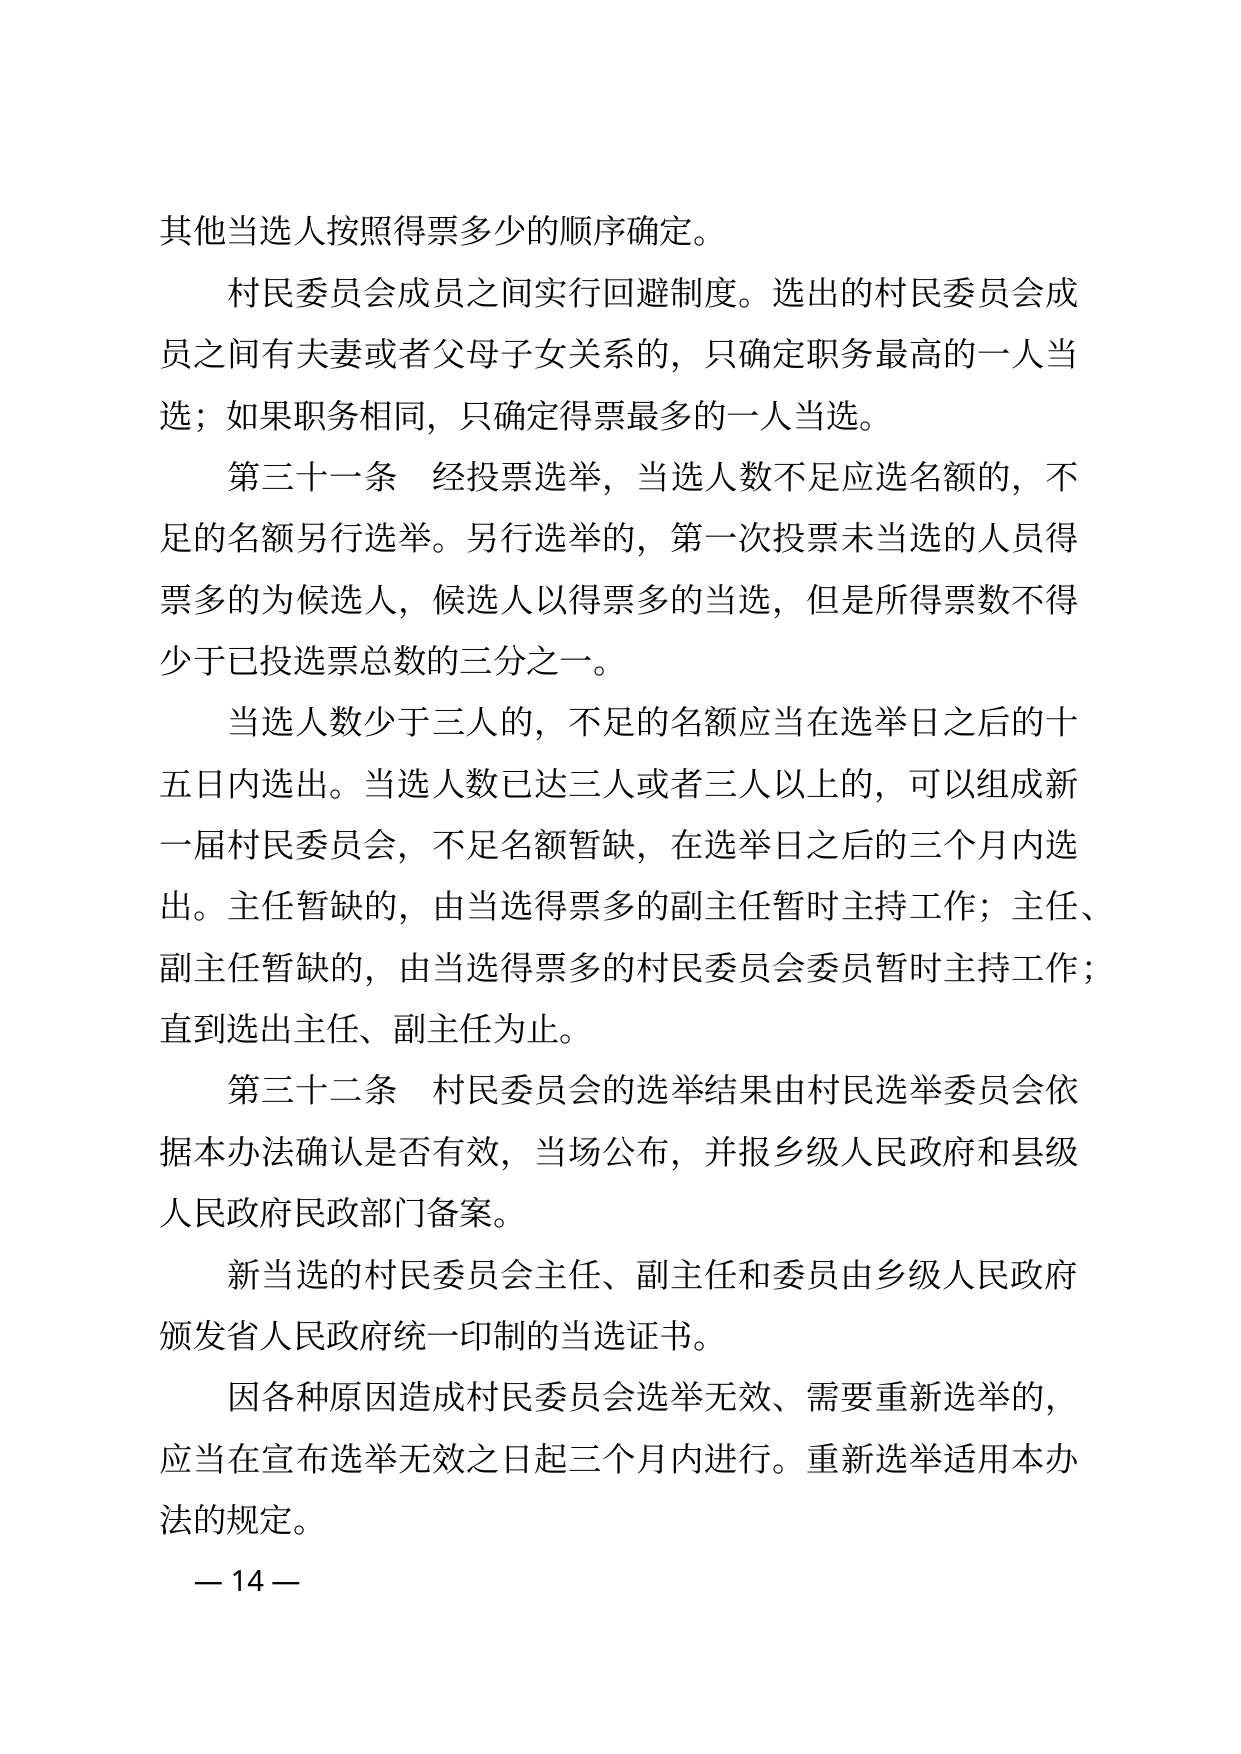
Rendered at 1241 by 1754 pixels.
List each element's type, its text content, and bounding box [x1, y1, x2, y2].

text 第三十二条 村民委员会的选举结果由村民选举委员会依据本办法确认是否有效，当场公布，并报乡级人民政府和县级人民政府民政部门备案。 [159, 1054, 1081, 1238]
text 村民委员会成员之间实行回避制度。选出的村民委员会成员之间有夫妻或者父母子女关系的，只确定职务最高的一人当选；如果职务相同，只确定得票最多的一人当选。 [159, 256, 1081, 440]
text 新当选的村民委员会主任、副主任和委员由乡级人民政府颁发省人民政府统一印制的当选证书。 [159, 1238, 1081, 1361]
text 第三十一条 经投票选举，当选人数不足应选名额的，不足的名额另行选举。另行选举的，第一次投票未当选的人员得票多的为候选人，候选人以得票多的当选，但是所得票数不得少于已投选票总数的三分之一。 [159, 440, 1081, 686]
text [159, 195, 1081, 256]
text 当选人数少于三人的，不足的名额应当在选举日之后的十五日内选出。当选人数已达三人或者三人以上的，可以组成新一届村民委员会，不足名额暂缺，在选举日之后的三个月内选出。主任暂缺的，由当选得票多的副主任暂时主持工作；主任、副主任暂缺的，由当选得票多的村民委员会委员暂时主持工作；直到选出主任、副主任为止。 [159, 686, 1081, 1054]
text 因各种原因造成村民委员会选举无效、需要重新选举的，应当在宣布选举无效之日起三个月内进行。重新选举适用本办法的规定。 [159, 1361, 1081, 1545]
